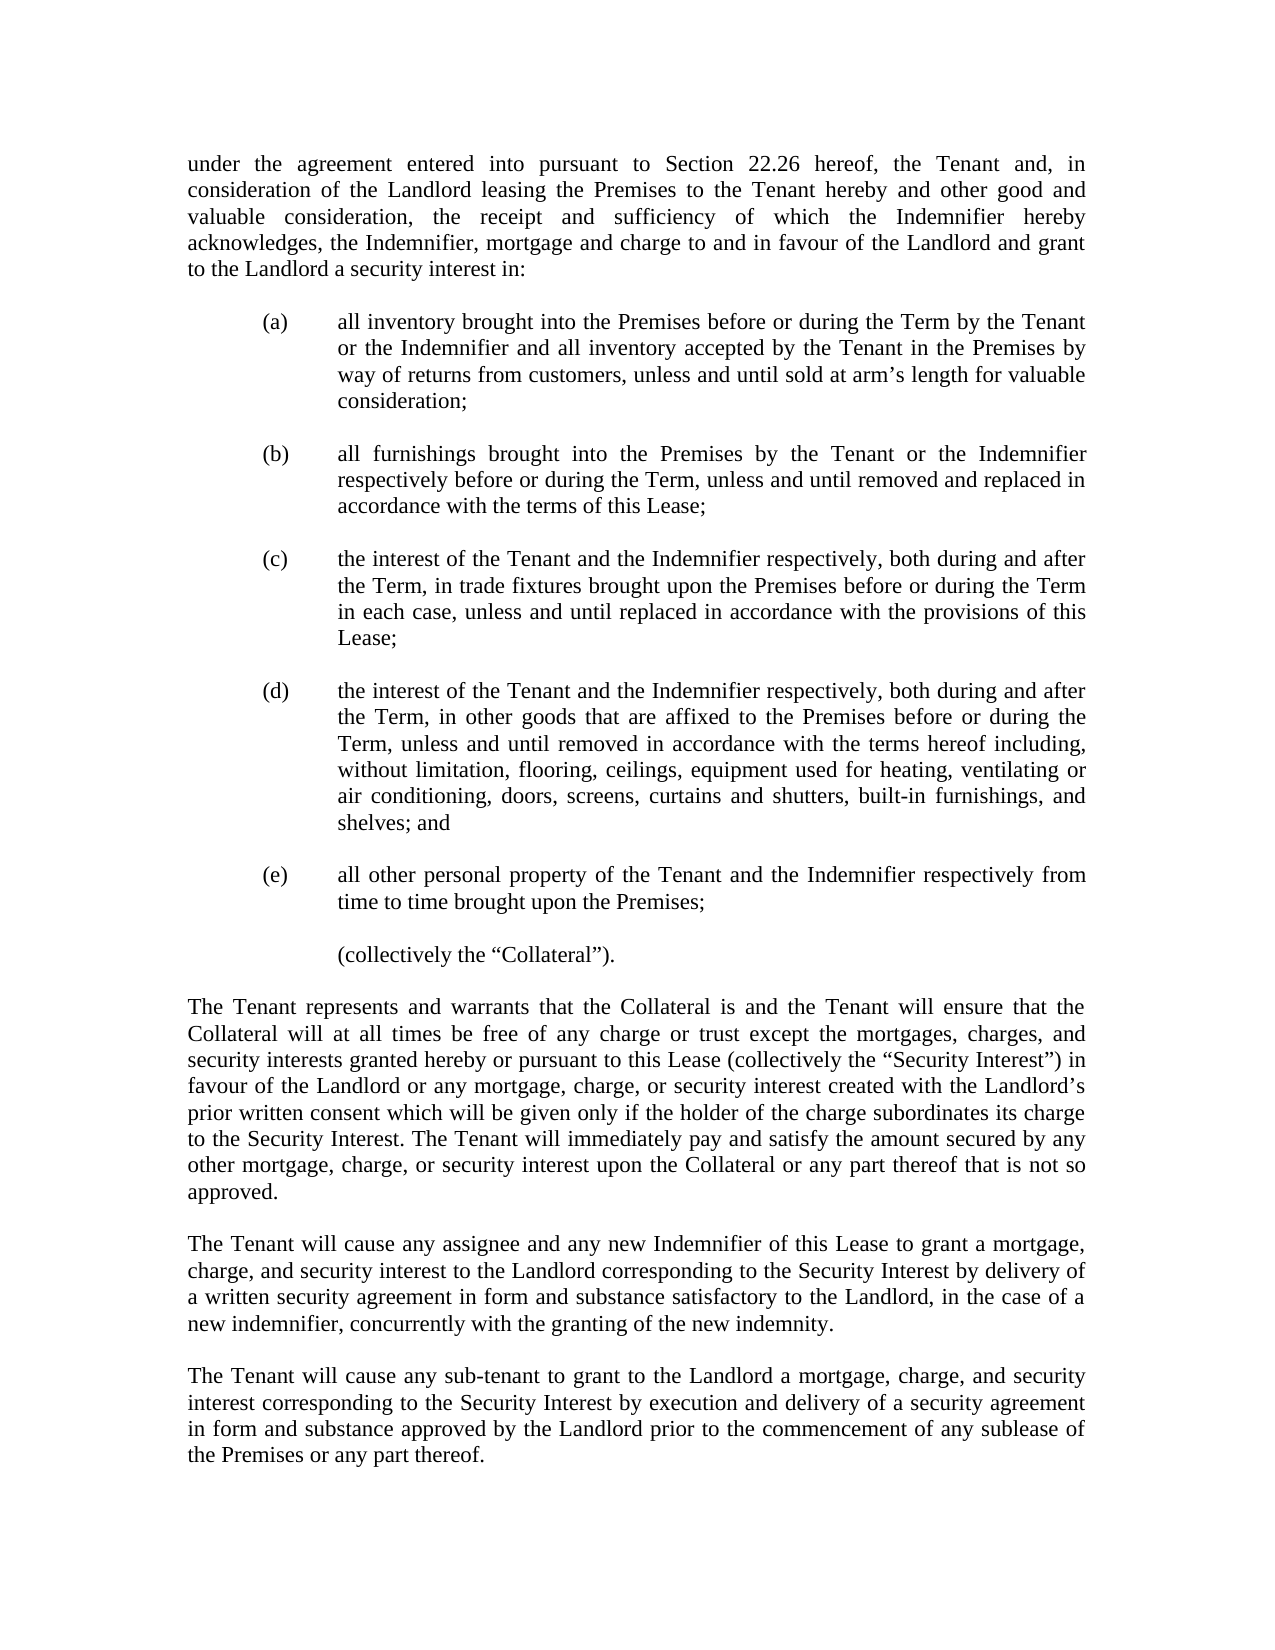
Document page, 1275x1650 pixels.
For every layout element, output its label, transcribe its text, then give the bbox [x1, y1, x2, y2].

text (collectively the “Collateral”). [187, 941, 1087, 967]
text (e) all other personal property of the Tenant and the Indemnifier respectively from time to time brought upon the Premises; [187, 862, 1087, 914]
text (d) the interest of the Tenant and the Indemnifier respectively, both during and after the Term, in other goods that are affixed to the Premises before or during the Term, unless and until removed in accordance with the terms hereof including, without limitation, flooring, ceilings, equipment used for heating, ventilating or air conditioning, doors, screens, curtains and shutters, built-in furnishings, and shelves; and [187, 677, 1087, 835]
text The Tenant will cause any sub-tenant to grant to the Landlord a mortgage, charge, and security interest corresponding to the Security Interest by execution and delivery of a security agreement in form and substance approved by the Landlord prior to the commencement of any sublease of the Premises or any part thereof. [187, 1362, 1087, 1468]
text The Tenant represents and warrants that the Collateral is and the Tenant will ensure that the Collateral will at all times be free of any charge or trust except the mortgages, charges, and security interests granted hereby or pursuant to this Lease (collectively the “Security Interest”) in favour of the Landlord or any mortgage, charge, or security interest created with the Landlord’s prior written consent which will be given only if the holder of the charge subordinates its charge to the Security Interest. The Tenant will immediately pay and satisfy the amount secured by any other mortgage, charge, or security interest upon the Collateral or any part thereof that is not so approved. [187, 993, 1087, 1204]
text (a) all inventory brought into the Premises before or during the Term by the Tenant or the Indemnifier and all inventory accepted by the Tenant in the Premises by way of returns from customers, unless and until sold at arm’s length for valuable consideration [187, 308, 1087, 413]
text The Tenant will cause any assignee and any new Indemnifier of this Lease to grant a mortgage, charge, and security interest to the Landlord corresponding to the Security Interest by delivery of a written security agreement in form and substance satisfactory to the Landlord, in the case of a new indemnifier, concurrently with the granting of the new indemnity. [187, 1231, 1087, 1336]
text (b) all furnishings brought into the Premises by the Tenant or the Indemnifier respectively before or during the Term, unless and until removed and replaced in accordance with the terms of this Lease [187, 440, 1087, 519]
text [187, 150, 1087, 282]
text (c) the interest of the Tenant and the Indemnifier respectively, both during and after the Term, in trade fixtures brought upon the Premises before or during the Term in each case, unless and until replaced in accordance with the provisions of this Lease; [187, 545, 1087, 651]
